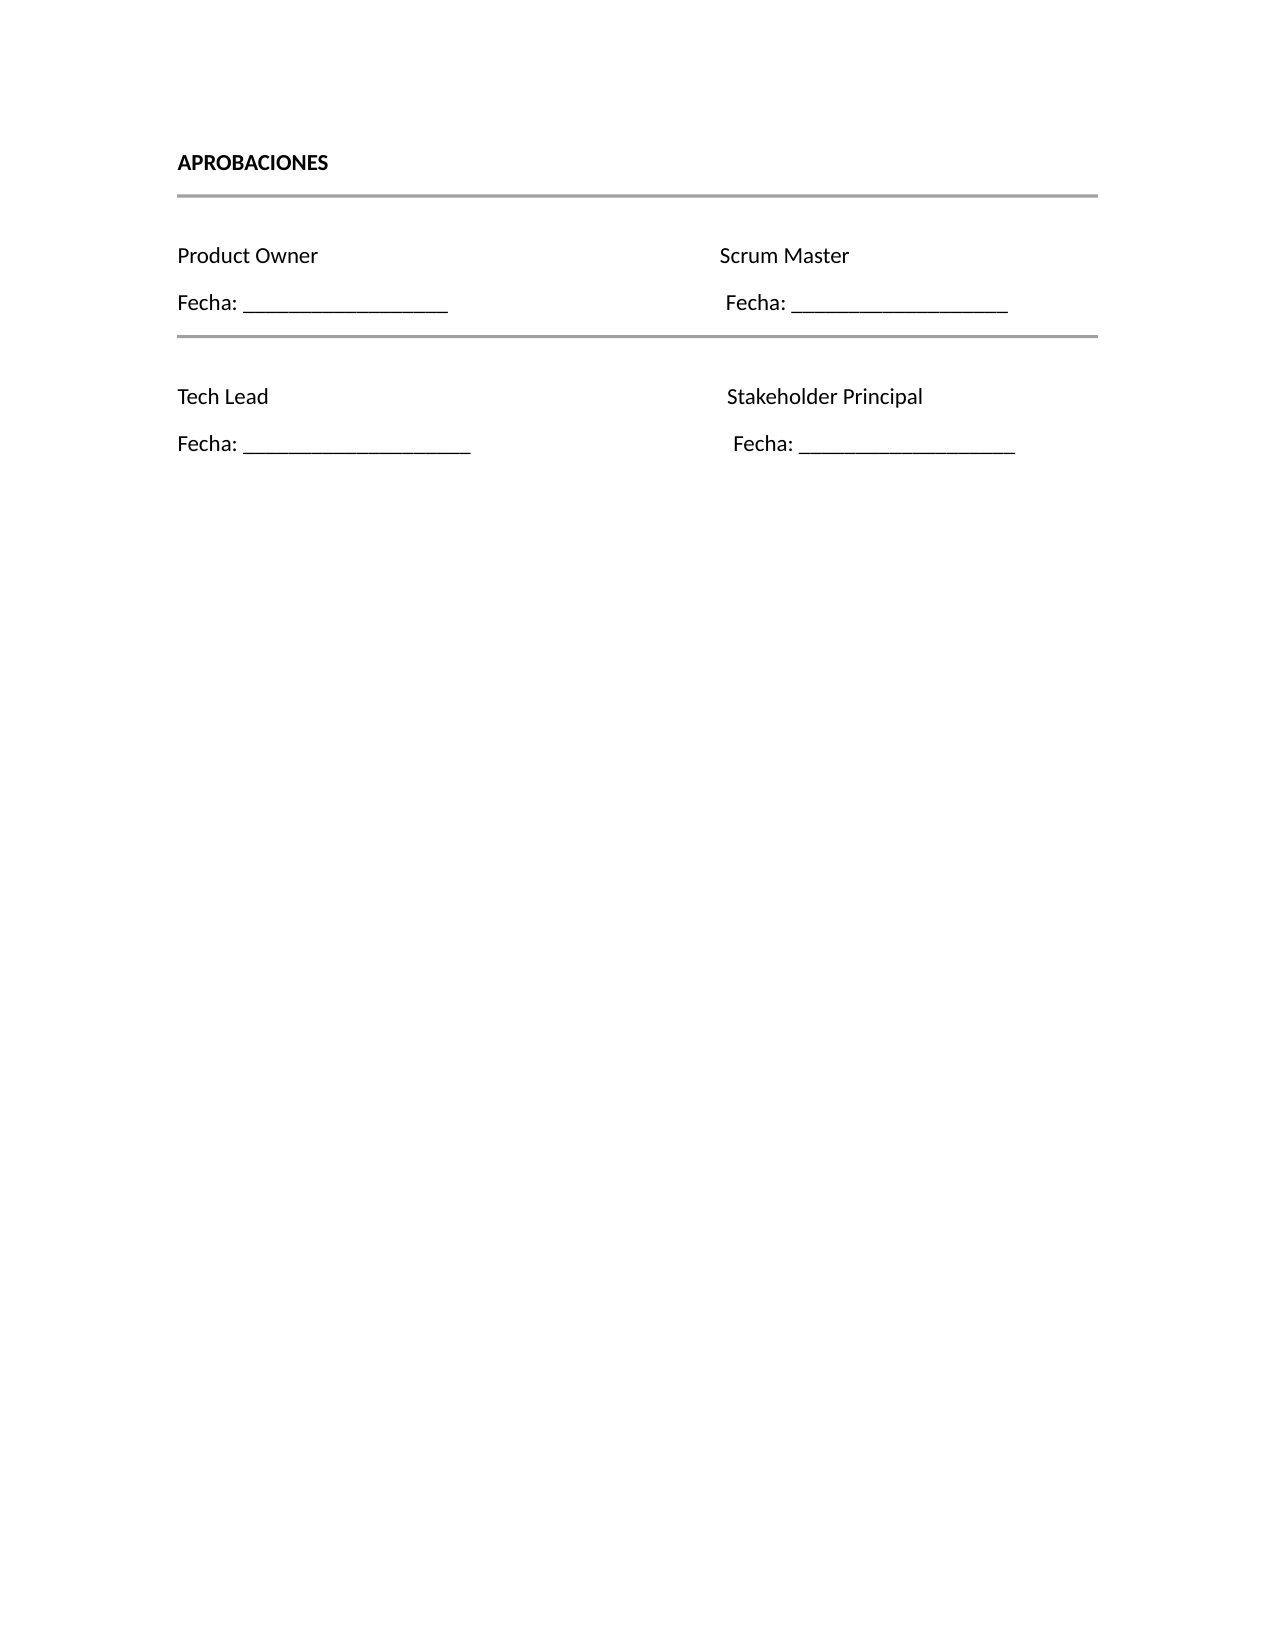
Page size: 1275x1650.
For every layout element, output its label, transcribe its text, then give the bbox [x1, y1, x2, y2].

text Fecha: __________________ Fecha: ___________________ [177, 288, 1098, 316]
text APROBACIONES [177, 148, 1098, 176]
text Product Owner Scrum Master [177, 241, 1098, 269]
text Tech Lead Stakeholder Principal [177, 382, 1098, 410]
text Fecha: ____________________ Fecha: ___________________ [177, 429, 1098, 457]
